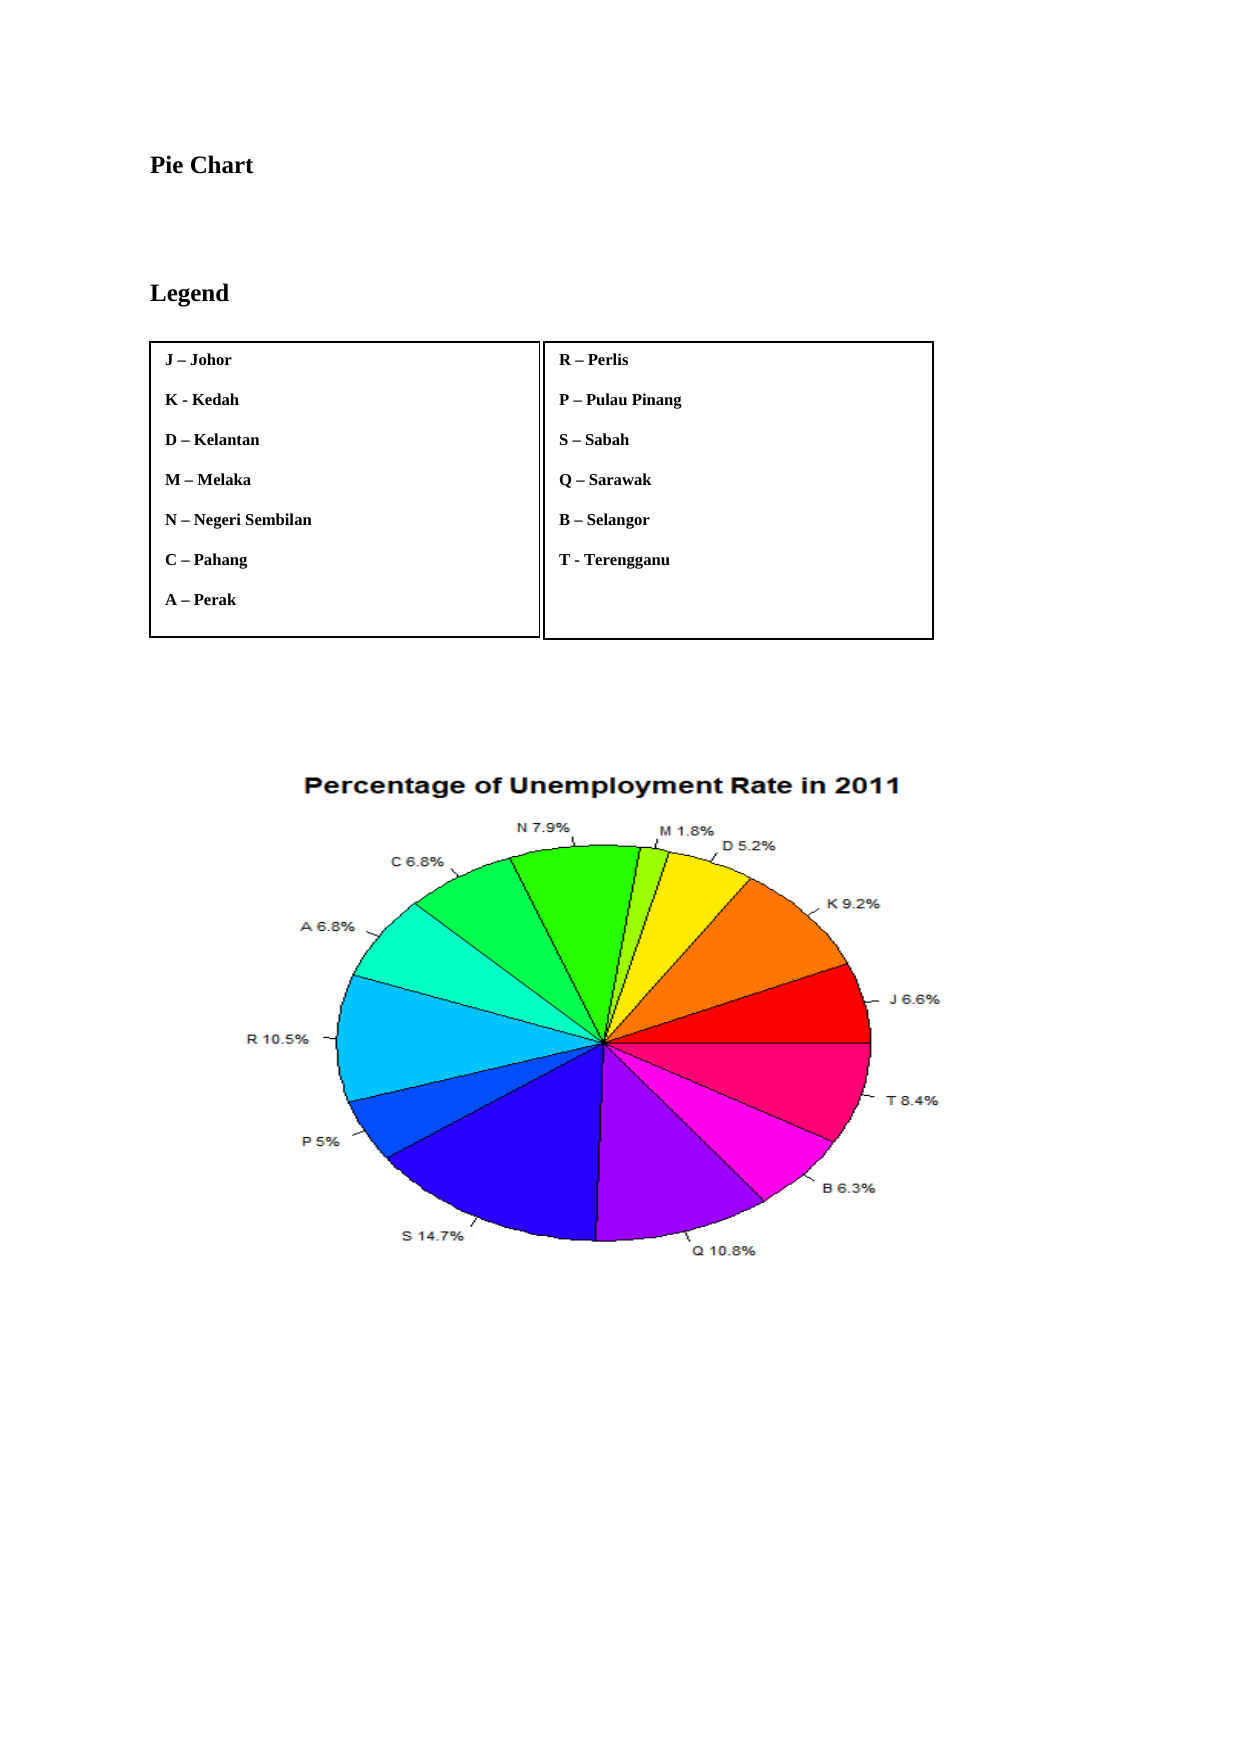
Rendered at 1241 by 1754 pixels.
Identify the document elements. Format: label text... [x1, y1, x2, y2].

text Pie Chart [150, 150, 1090, 179]
text Legend [150, 278, 1090, 307]
picture [150, 740, 999, 1368]
